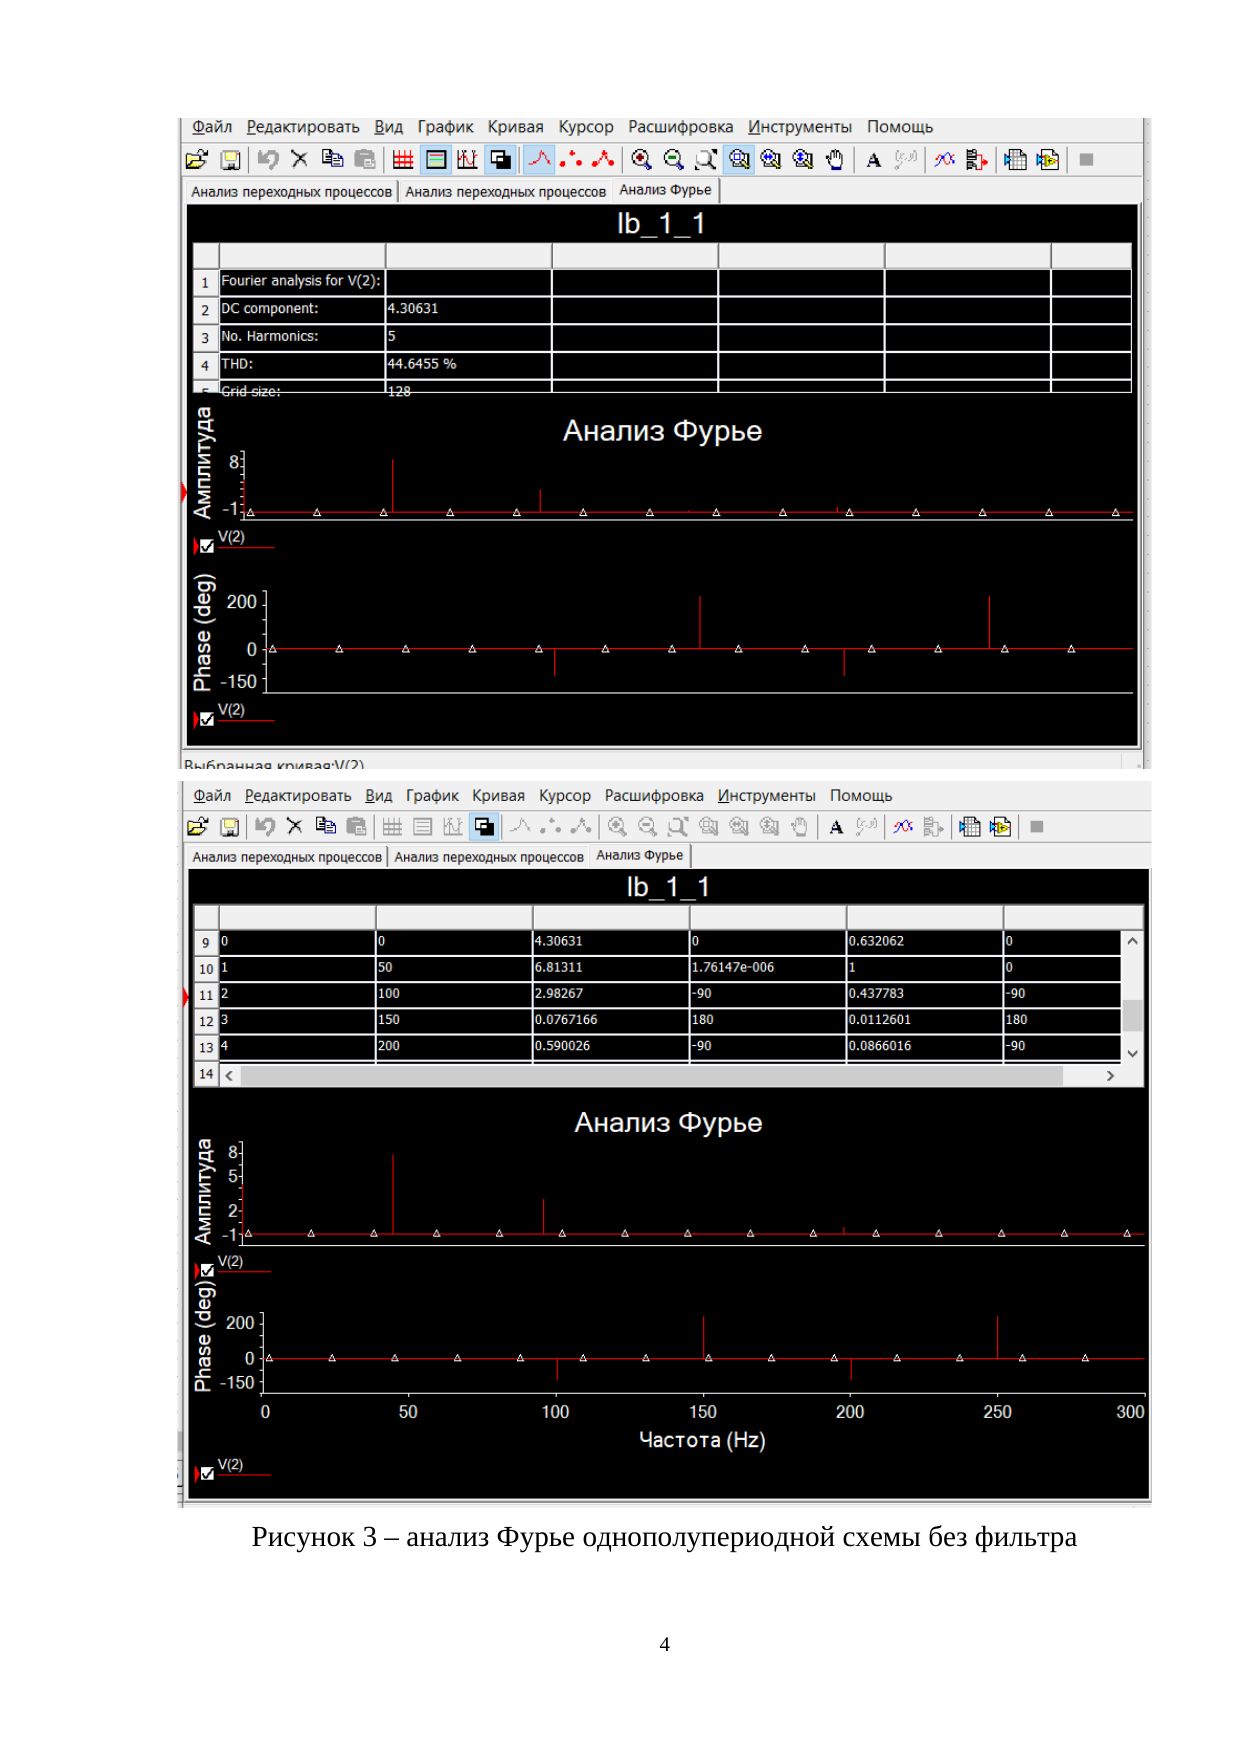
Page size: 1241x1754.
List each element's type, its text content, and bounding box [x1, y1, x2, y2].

text Рисунок 3 – анализ Фурье однополупериодной схемы без фильтра [177, 1519, 1152, 1553]
picture [177, 781, 1152, 1508]
picture [177, 118, 1152, 769]
